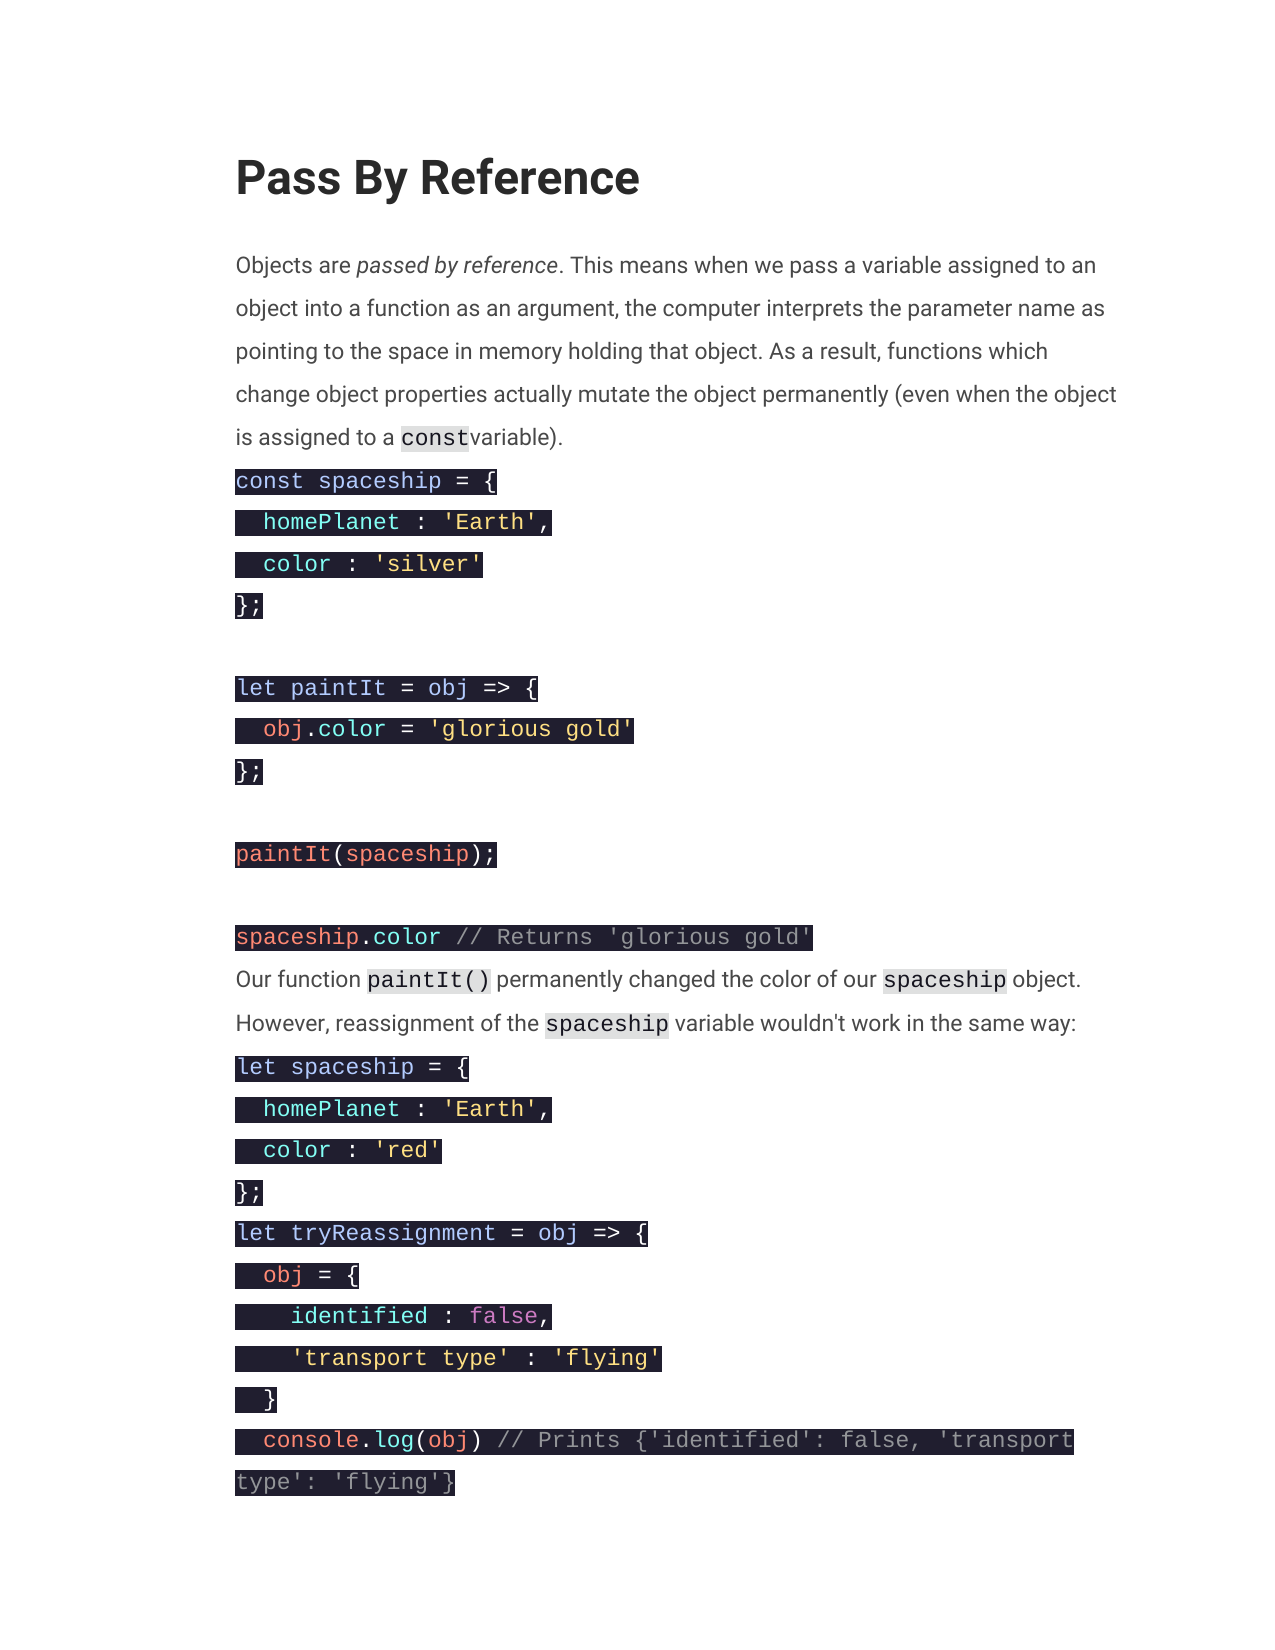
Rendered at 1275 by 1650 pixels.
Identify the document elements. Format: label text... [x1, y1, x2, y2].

text Our function paintIt() permanently changed the color of our spaceship object. However, reassignment of the spaceship variable wouldn't work in the same way: [235, 966, 1125, 1039]
subtitle Pass By Reference [235, 150, 1125, 206]
text const spaceship = { homePlanet : 'Earth', color : 'silver' }; let paintIt = obj => { obj.color = 'glorious gold' }; paintIt(spaceship); spaceship.color // Returns 'glorious gold' [235, 469, 1125, 951]
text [235, 1056, 1125, 1496]
text Objects are passed by reference. This means when we pass a variable assigned to an object into a function as an argument, the computer interprets the parameter name as pointing to the space in memory holding that object. As a result, functions which change object properties actually mutate the object permanently (even when the object is assigned to a constvariable). [235, 252, 1125, 452]
